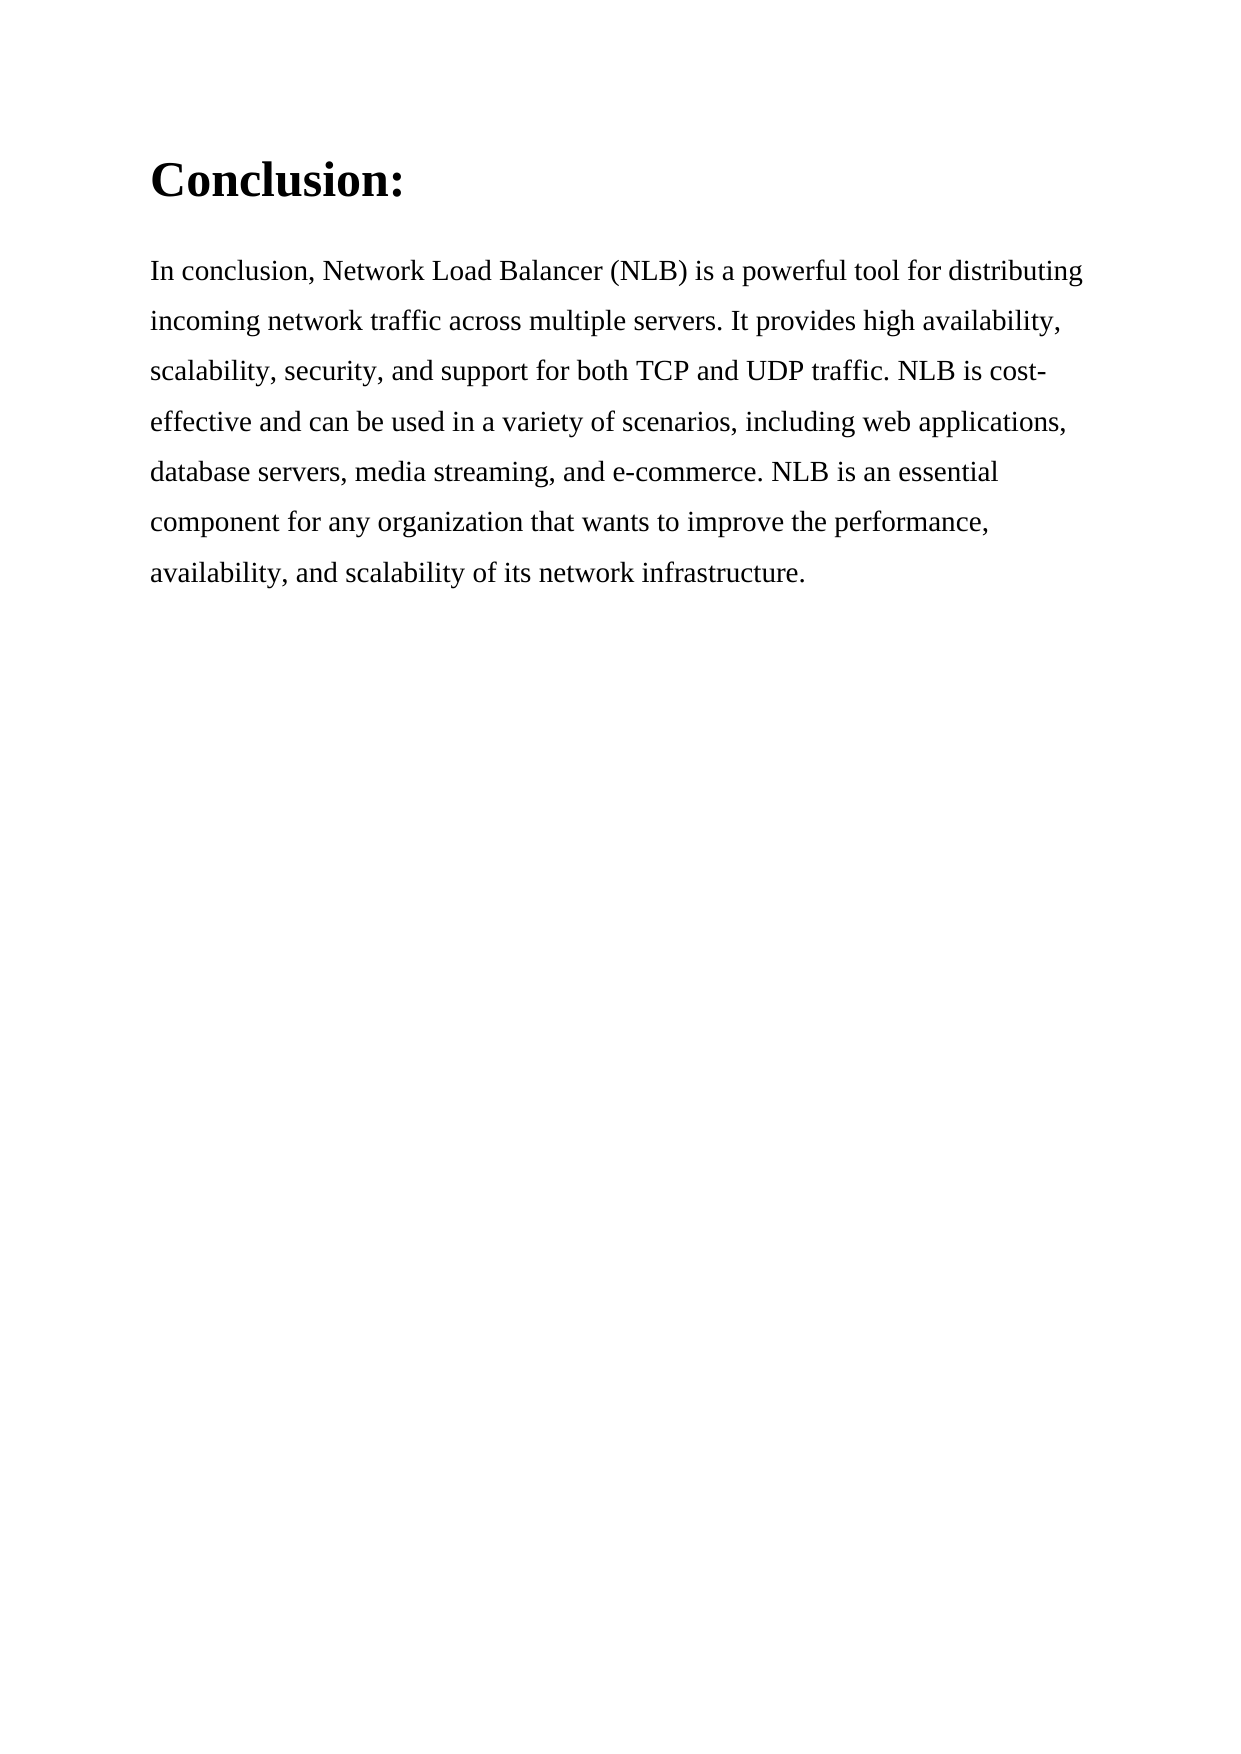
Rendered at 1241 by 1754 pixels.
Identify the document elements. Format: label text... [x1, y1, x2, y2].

text Conclusion: [150, 150, 1090, 207]
text In conclusion, Network Load Balancer (NLB) is a powerful tool for distributing incoming network traffic across multiple servers. It provides high availability, scalability, security, and support for both TCP and UDP traffic. NLB is cost-effective and can be used in a variety of scenarios, including web applications, database servers, media streaming, and e-commerce. NLB is an essential component for any organization that wants to improve the performance, availability, and scalability of its network infrastructure. [150, 253, 1090, 588]
